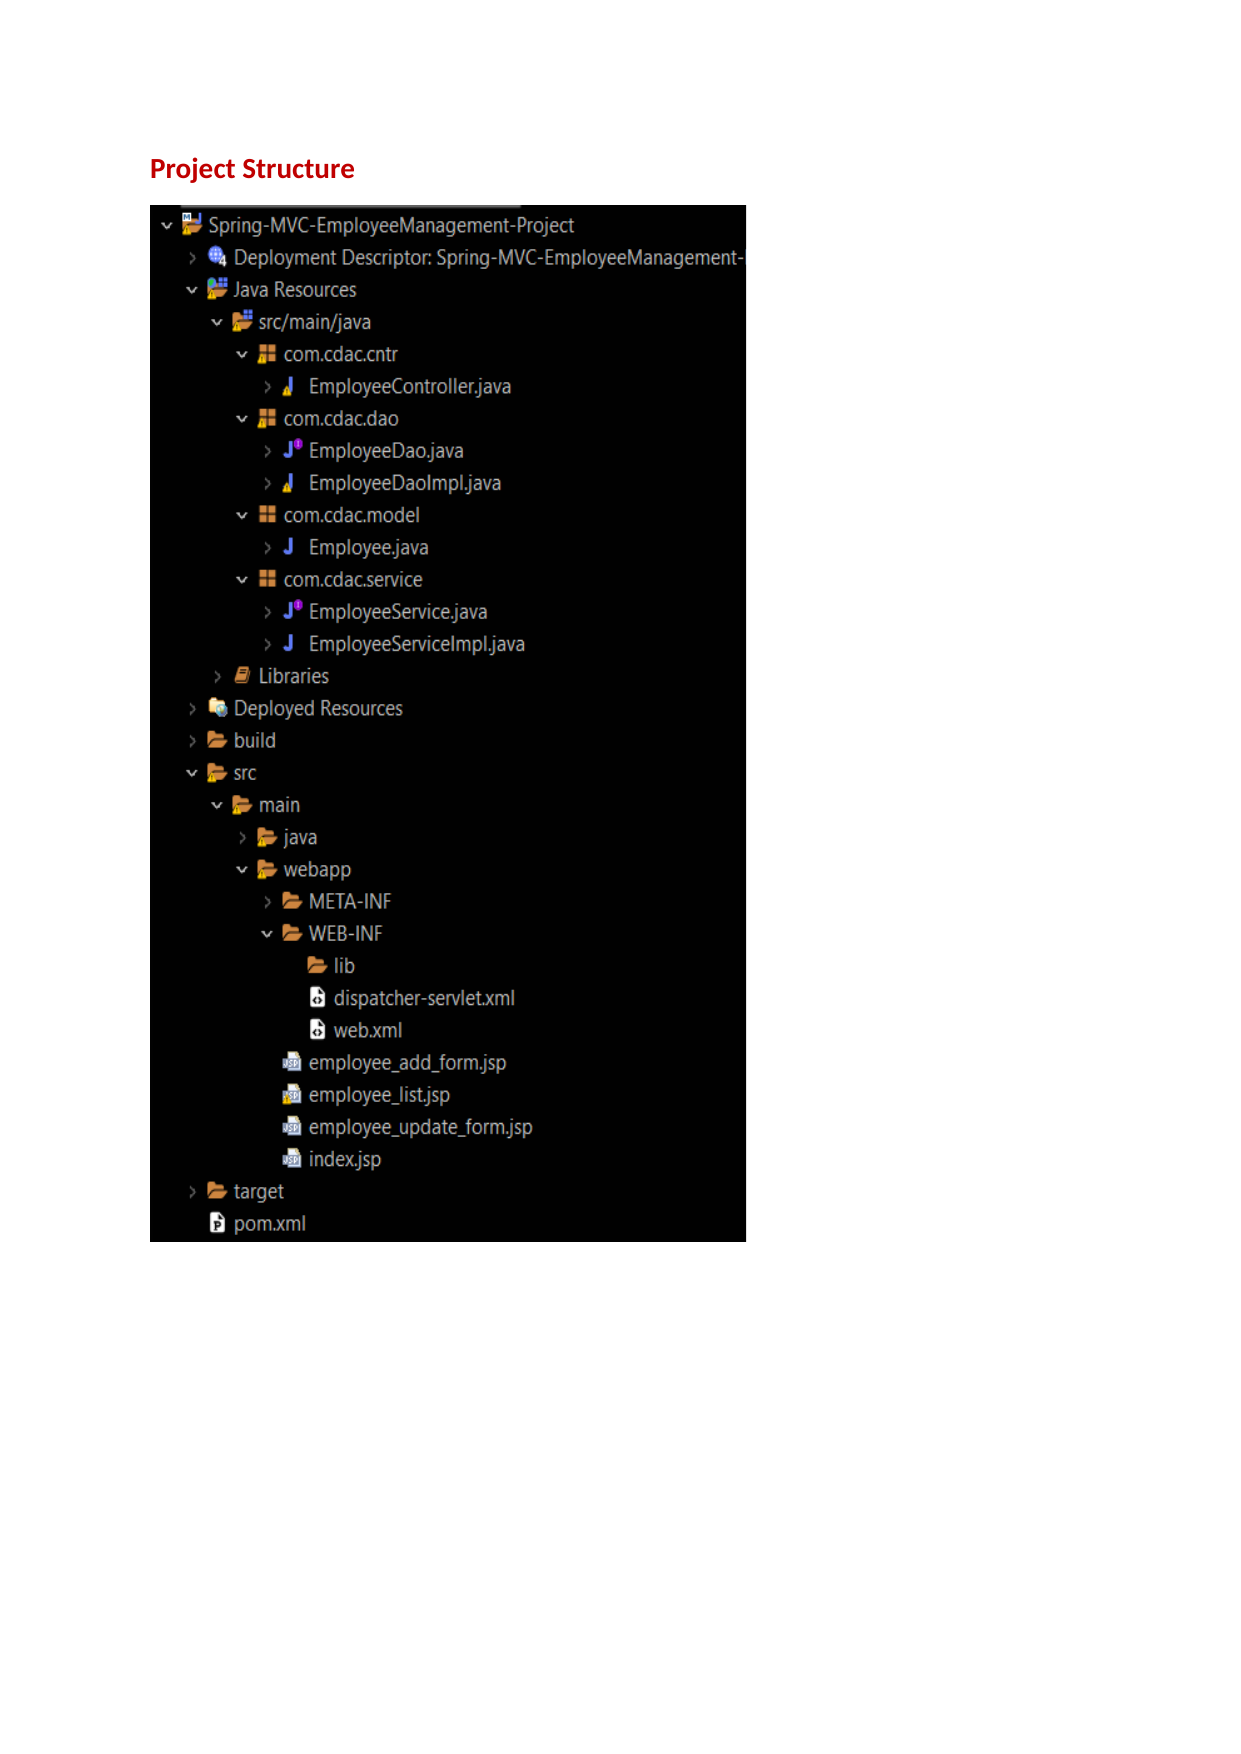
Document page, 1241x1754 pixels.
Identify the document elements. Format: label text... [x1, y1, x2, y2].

text Project Structure [150, 150, 1090, 186]
picture [150, 205, 747, 1242]
